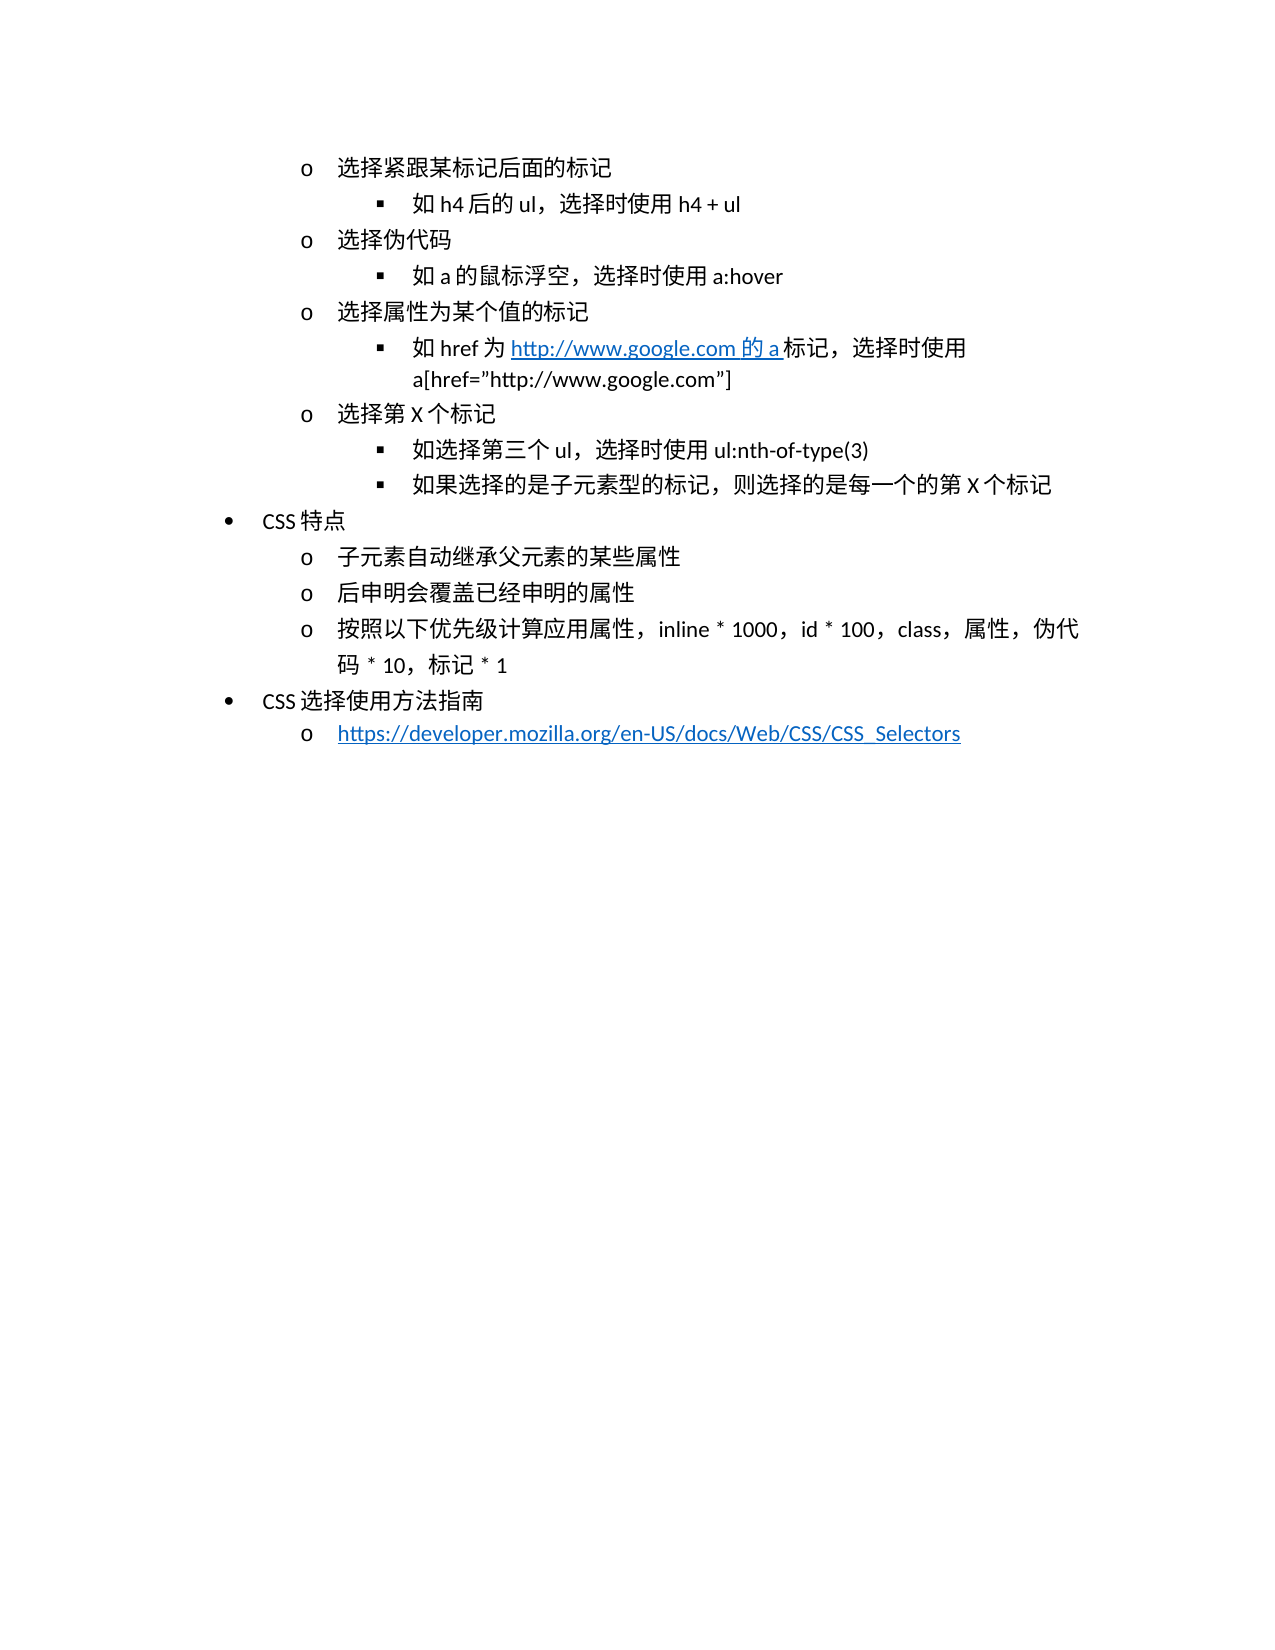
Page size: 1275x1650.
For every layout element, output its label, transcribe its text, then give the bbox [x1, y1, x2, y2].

list 如果选择的是子元素型的标记，则选择的是每一个的第X个标记 [375, 467, 1087, 501]
list 子元素自动继承父元素的某些属性 [300, 539, 1087, 572]
list 选择属性为某个值的标记 [300, 294, 1087, 327]
list 按照以下优先级计算应用属性，inline * 1000，id * 100，class，属性，伪代码 * 10，标记 * 1 [300, 611, 1087, 680]
list https://developer.mozilla.org/en-US/docs/Web/CSS/CSS_Selectors [300, 719, 1087, 748]
list 选择紧跟某标记后面的标记 [300, 150, 1087, 183]
list 后申明会覆盖已经申明的属性 [300, 575, 1087, 608]
list CSS特点 [225, 503, 1087, 536]
list 如href为http://www.google.com的a标记，选择时使用a[href=”http://www.google.com”] [375, 330, 1087, 393]
list CSS选择使用方法指南 [225, 683, 1087, 716]
list 如a的鼠标浮空，选择时使用a:hover [375, 258, 1087, 291]
list 选择伪代码 [300, 222, 1087, 255]
list 如h4后的ul，选择时使用h4 + ul [375, 186, 1087, 219]
list 如选择第三个ul，选择时使用ul:nth-of-type(3) [375, 431, 1087, 465]
list 选择第X个标记 [300, 395, 1087, 429]
